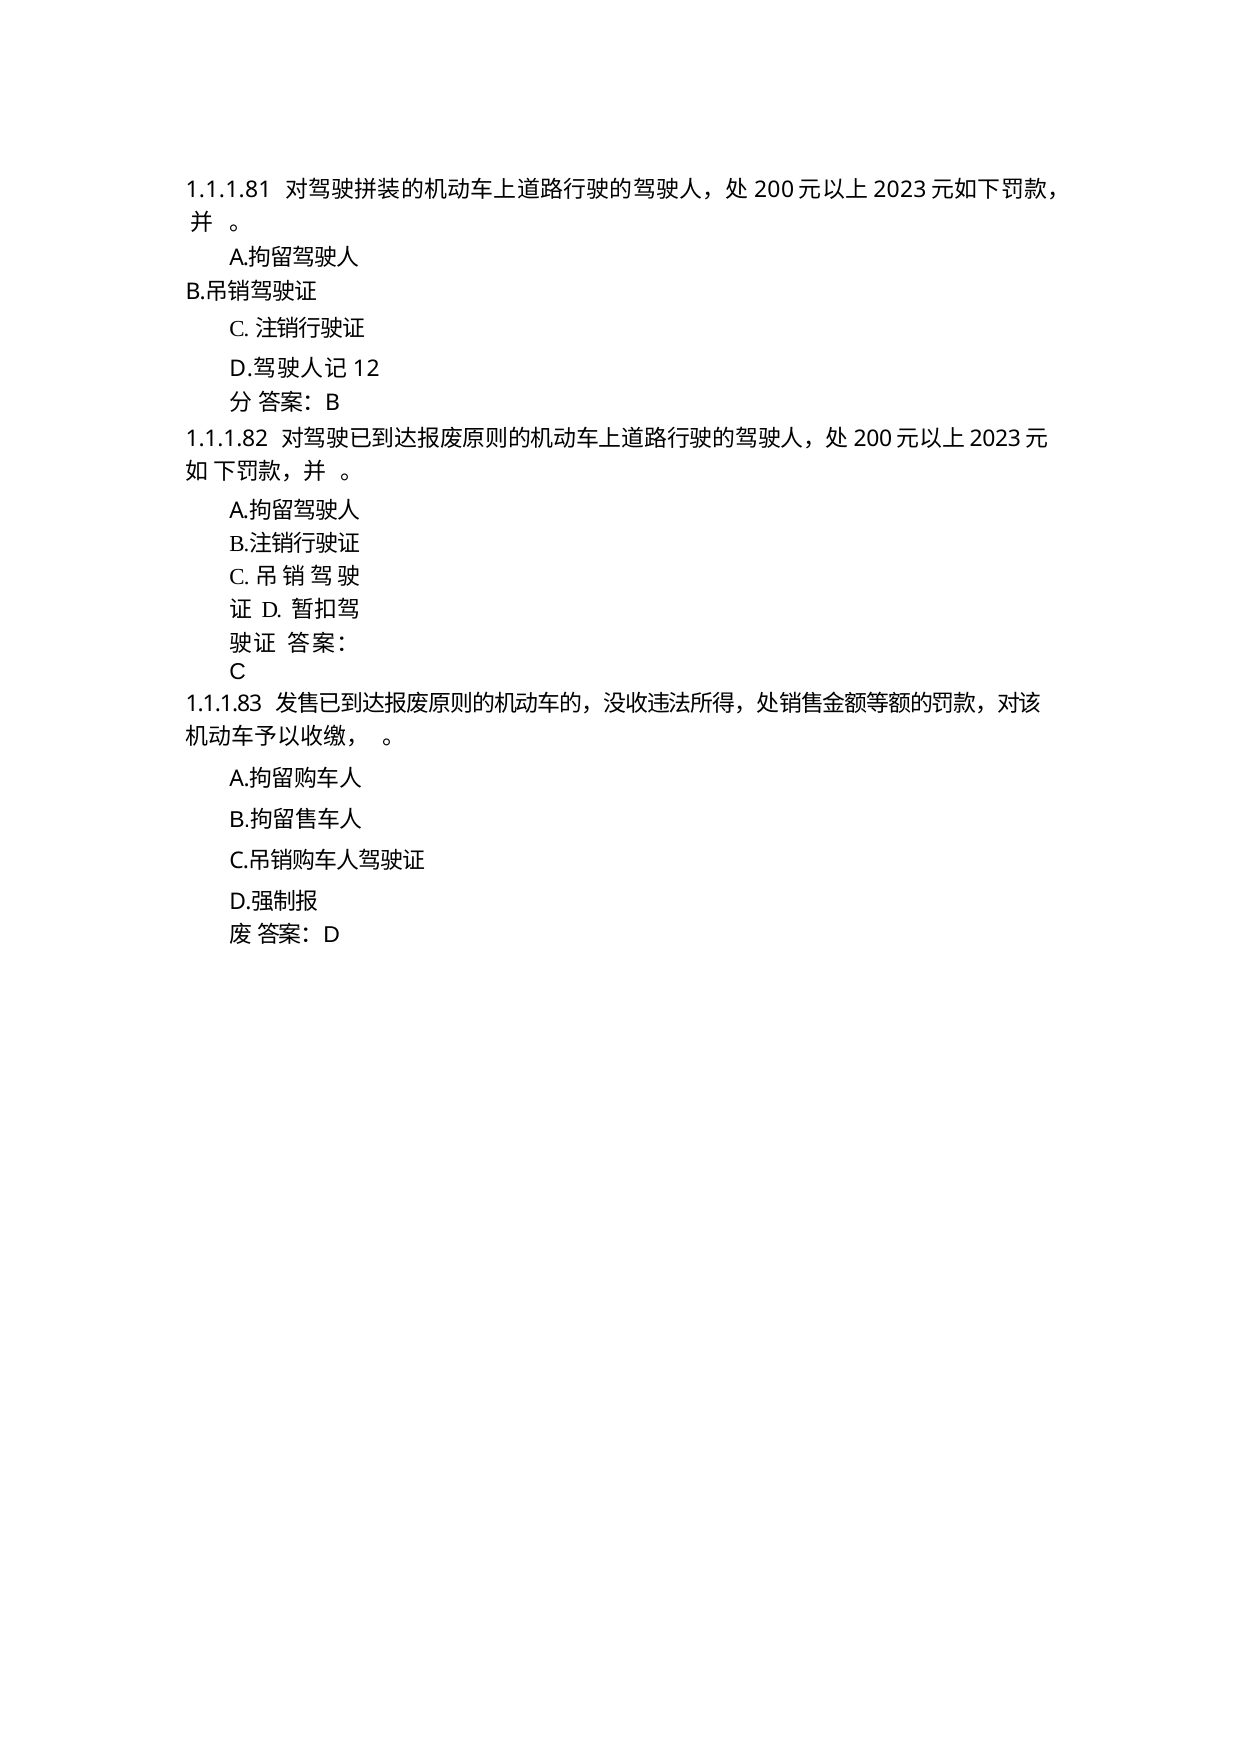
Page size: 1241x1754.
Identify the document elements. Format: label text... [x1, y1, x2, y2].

text 1.1.1.82 对驾驶已到达报废原则的机动车上道路行驶的驾驶人，处200元以上2023元如 下罚款，并 。 [185, 419, 1052, 486]
text A.拘留购车人 [229, 760, 1054, 793]
text A.拘留驾驶人 B.吊销驾驶证 [185, 239, 359, 306]
text D.强制报废 答案：D [229, 883, 340, 949]
text C.吊销购车人驾驶证 [229, 842, 1054, 875]
text D.驾驶人记12分 答案：B [229, 350, 396, 417]
text B.拘留售车人 [229, 801, 1054, 834]
text 1.1.1.83 发售已到达报废原则的机动车的，没收违法所得，处销售金额等额的罚款，对该 机动车予以收缴， 。 [185, 685, 1051, 751]
text A.拘留驾驶人 B.注销行驶证 C.吊销驾驶证 D. 暂扣驾驶证 答案：C [229, 492, 361, 684]
text C. 注销行驶证 [229, 309, 1054, 343]
text 1.1.1.81 对驾驶拼装的机动车上道路行驶的驾驶人，处200元以上2023元如下罚款， 并 。 [185, 171, 1054, 237]
